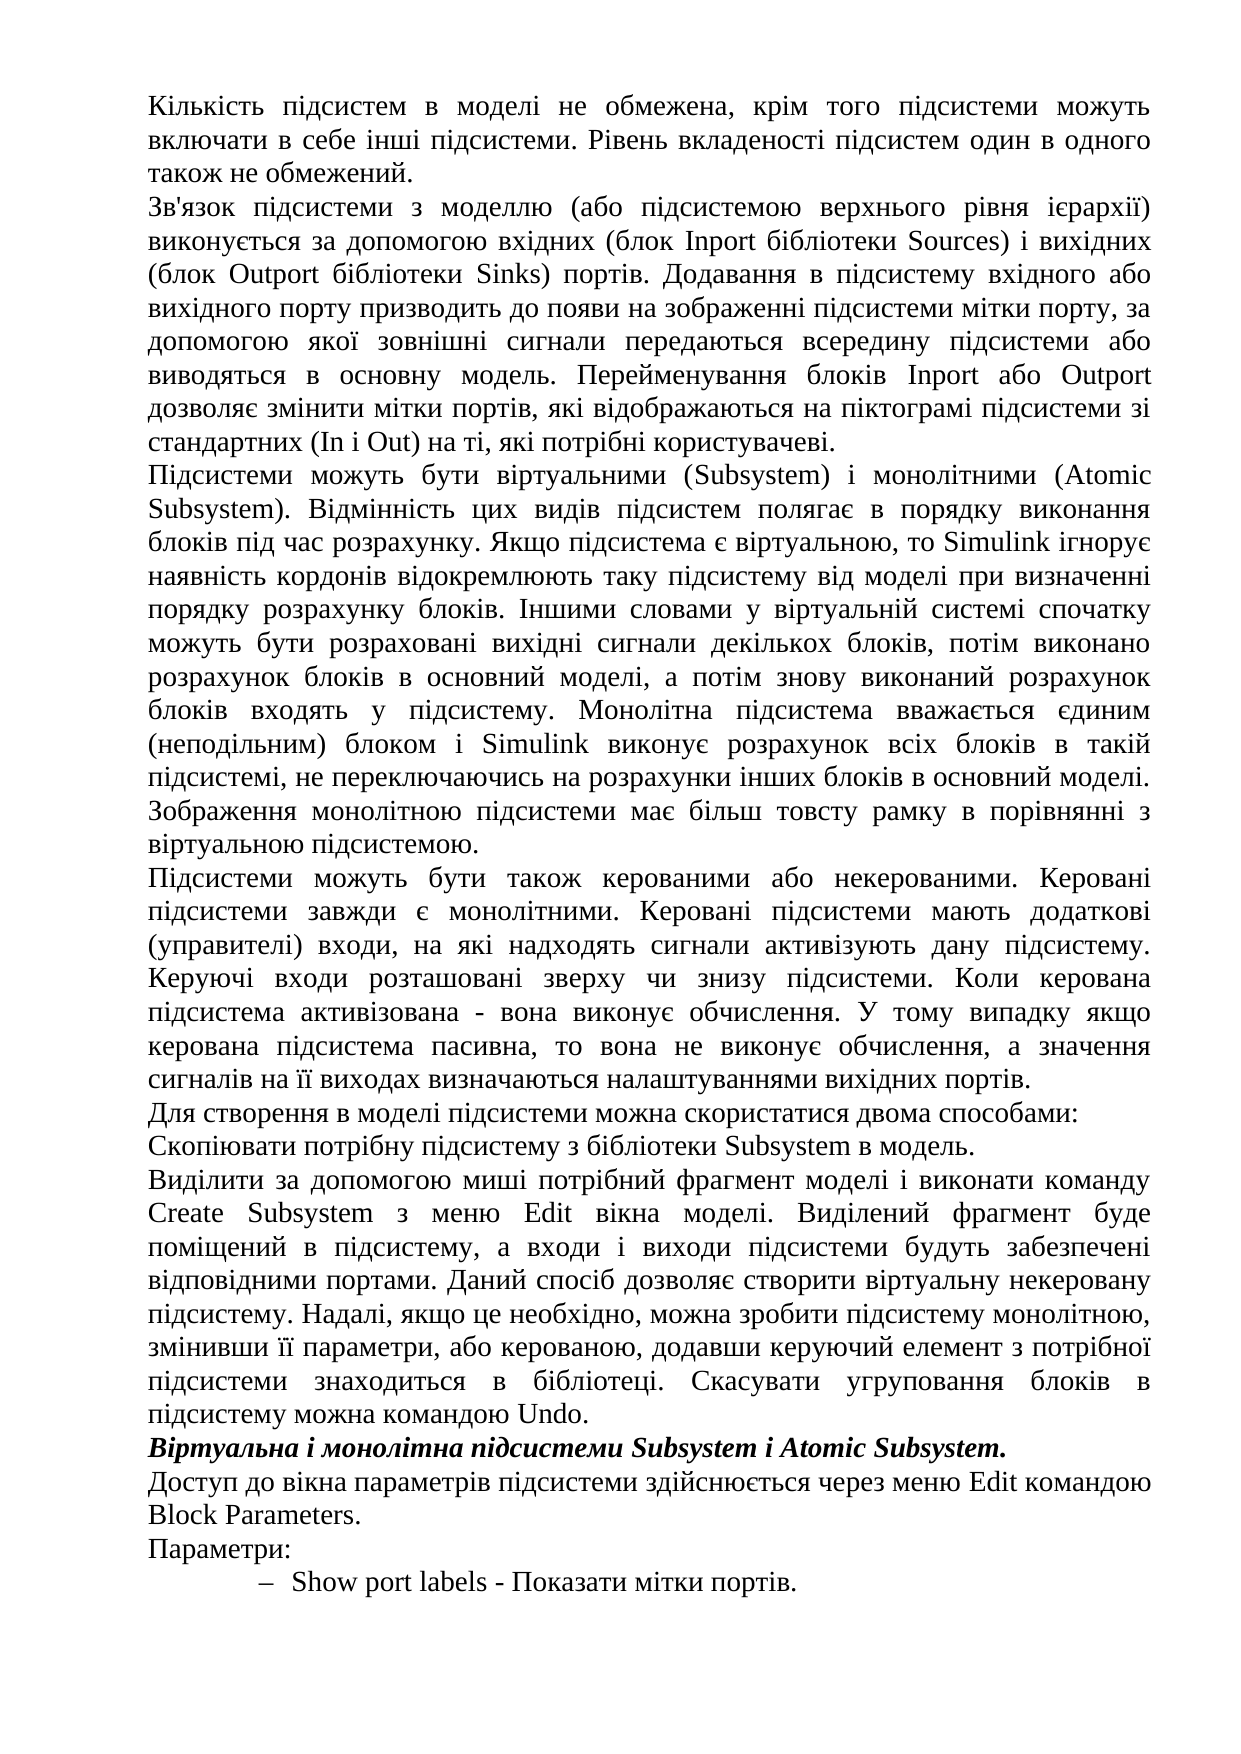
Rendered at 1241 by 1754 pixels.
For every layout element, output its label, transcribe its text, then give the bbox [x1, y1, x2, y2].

text Зв'язок підсистеми з моделлю (або підсистемою верхнього рівня ієрархії) виконується за допомогою вхідних (блок Inport бібліотеки Sources) і вихідних (блок Outport бібліотеки Sinks) портів. Додавання в підсистему вхідного або вихідного порту призводить до появи на зображенні підсистеми мітки порту, за допомогою якої зовнішні сигнали передаються всередину підсистеми або виводяться в основну модель. Перейменування блоків Inport або Outport дозволяє змінити мітки портів, які відображаються на піктограмі підсистеми зі стандартних (In і Out) на ті, які потрібні користувачеві. [148, 189, 1152, 457]
text Для створення в моделі підсистеми можна скористатися двома способами: [148, 1095, 1152, 1128]
list Show port labels - Показати мітки портів. [259, 1564, 1152, 1598]
text Підсистеми можуть бути віртуальними (Subsystem) і монолітними (Atomic Subsystem). Відмінність цих видів підсистем полягає в порядку виконання блоків під час розрахунку. Якщо підсистема є віртуальною, то Simulink ігнорує наявність кордонів відокремлюють таку підсистему від моделі при визначенні порядку розрахунку блоків. Іншими словами у віртуальній системі спочатку можуть бути розраховані вихідні сигнали декількох блоків, потім виконано розрахунок блоків в основний моделі, а потім знову виконаний розрахунок блоків входять у підсистему. Монолітна підсистема вважається єдиним (неподільним) блоком і Simulink виконує розрахунок всіх блоків в такій підсистемі, не переключаючись на розрахунки інших блоків в основний моделі. Зображення монолітною підсистеми має більш товсту рамку в порівнянні з віртуальною підсистемою. [148, 457, 1152, 860]
text Віртуальна і монолітна підсистеми Subsystem і Atomic Subsystem. [148, 1430, 1152, 1464]
text Доступ до вікна параметрів підсистеми здійснюється через меню Edit командою Block Parameters. [148, 1464, 1152, 1531]
text Параметри: [148, 1531, 1152, 1564]
text Підсистеми можуть бути також керованими або некерованими. Керовані підсистеми завжди є монолітними. Керовані підсистеми мають додаткові (управителі) входи, на які надходять сигнали активізують дану підсистему. Керуючі входи розташовані зверху чи знизу підсистеми. Коли керована підсистема активізована - вона виконує обчислення. У тому випадку якщо керована підсистема пасивна, то вона не виконує обчислення, а значення сигналів на її виходах визначаються налаштуваннями вихідних портів. [148, 860, 1152, 1095]
text Виділити за допомогою миші потрібний фрагмент моделі і виконати команду Create Subsystem з меню Edit вікна моделі. Виділений фрагмент буде поміщений в підсистему, а входи і виходи підсистеми будуть забезпечені відповідними портами. Даний спосіб дозволяє створити віртуальну некеровану підсистему. Надалі, якщо це необхідно, можна зробити підсистему монолітною, змінивши її параметри, або керованою, додавши керуючий елемент з потрібної підсистеми знаходиться в бібліотеці. Скасувати угруповання блоків в підсистему можна командою Undo. [148, 1162, 1152, 1430]
text Кількість підсистем в моделі не обмежена, крім того підсистеми можуть включати в себе інші підсистеми. Рівень вкладеності підсистем один в одного також не обмежений. [148, 88, 1152, 189]
text Скопіювати потрібну підсистему з бібліотеки Subsystem в модель. [148, 1128, 1152, 1162]
